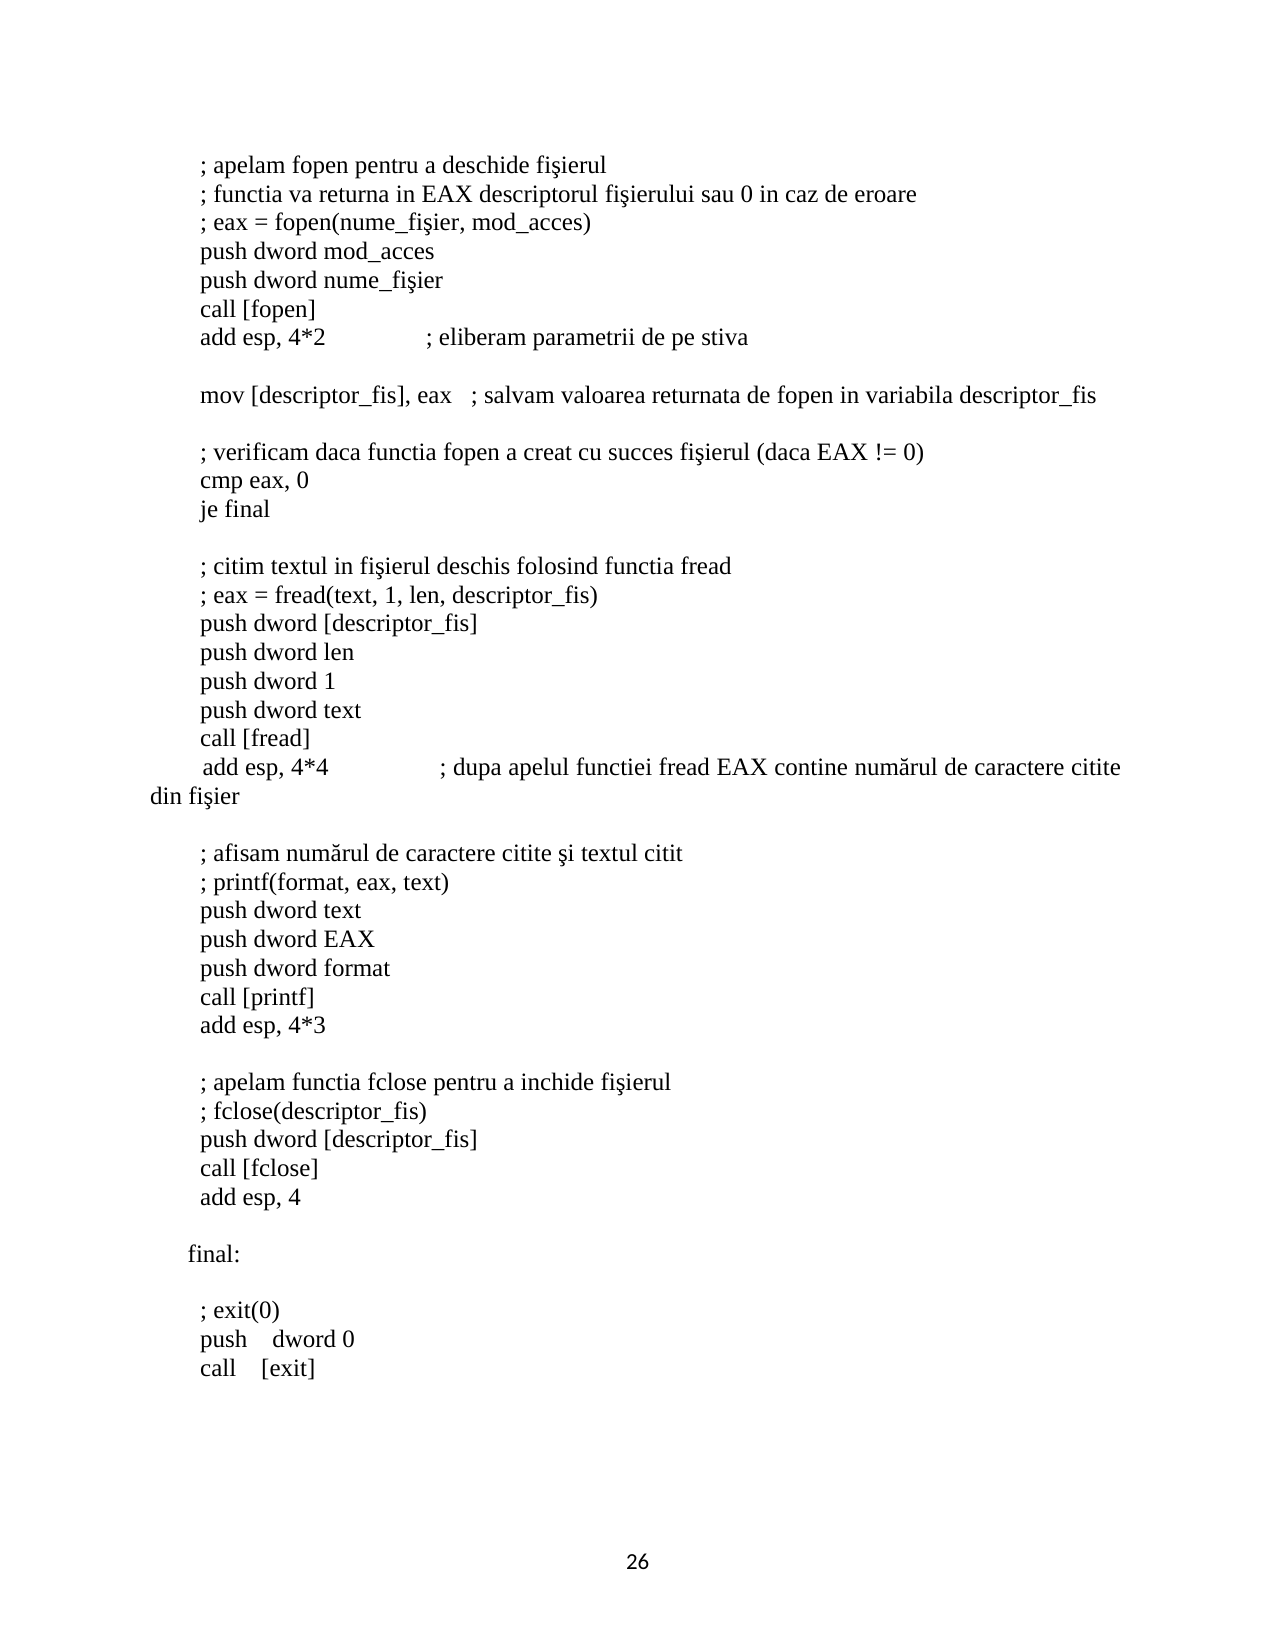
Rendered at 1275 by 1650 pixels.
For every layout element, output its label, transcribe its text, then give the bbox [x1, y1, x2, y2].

text je final [150, 494, 1125, 523]
text ; eax = fread(text, 1, len, descriptor_fis) [150, 580, 1125, 608]
text call [exit] [150, 1353, 1125, 1382]
text push dword [descriptor_fis] [150, 608, 1125, 637]
text push dword [descriptor_fis] [150, 1124, 1125, 1153]
text add esp, 4*4 ; dupa apelul functiei fread EAX contine numărul de caractere citite din fişier [150, 752, 1125, 810]
text ; citim textul in fişierul deschis folosind functia fread [150, 551, 1125, 580]
text add esp, 4*3 [150, 1010, 1125, 1039]
text cmp eax, 0 [150, 466, 1125, 494]
text push dword text [150, 895, 1125, 924]
text ; functia va returna in EAX descriptorul fişierului sau 0 in caz de eroare [150, 179, 1125, 207]
text push dword EAX [150, 924, 1125, 953]
text ; exit(0) [150, 1296, 1125, 1324]
text ; printf(format, eax, text) [150, 867, 1125, 895]
text push dword 0 [150, 1324, 1125, 1353]
text mov [descriptor_fis], eax ; salvam valoarea returnata de fopen in variabila descriptor_fis [150, 380, 1125, 409]
text call [fclose] [150, 1153, 1125, 1182]
text push dword len [150, 637, 1125, 666]
text push dword format [150, 953, 1125, 982]
text ; fclose(descriptor_fis) [150, 1096, 1125, 1124]
text call [printf] [150, 982, 1125, 1010]
text final: [150, 1239, 1125, 1268]
text push dword text [150, 695, 1125, 723]
text push dword mod_acces [150, 236, 1125, 265]
text ; apelam fopen pentru a deschide fişierul [150, 150, 1125, 179]
text add esp, 4 [150, 1182, 1125, 1211]
text ; apelam functia fclose pentru a inchide fişierul [150, 1067, 1125, 1096]
text push dword 1 [150, 666, 1125, 695]
text ; verificam daca functia fopen a creat cu succes fişierul (daca EAX != 0) [150, 437, 1125, 466]
text ; afisam numărul de caractere citite şi textul citit [150, 838, 1125, 867]
text call [fread] [150, 723, 1125, 752]
text push dword nume_fişier [150, 265, 1125, 294]
text ; eax = fopen(nume_fişier, mod_acces) [150, 207, 1125, 236]
text call [fopen] [150, 294, 1125, 322]
text add esp, 4*2 ; eliberam parametrii de pe stiva [150, 322, 1125, 351]
